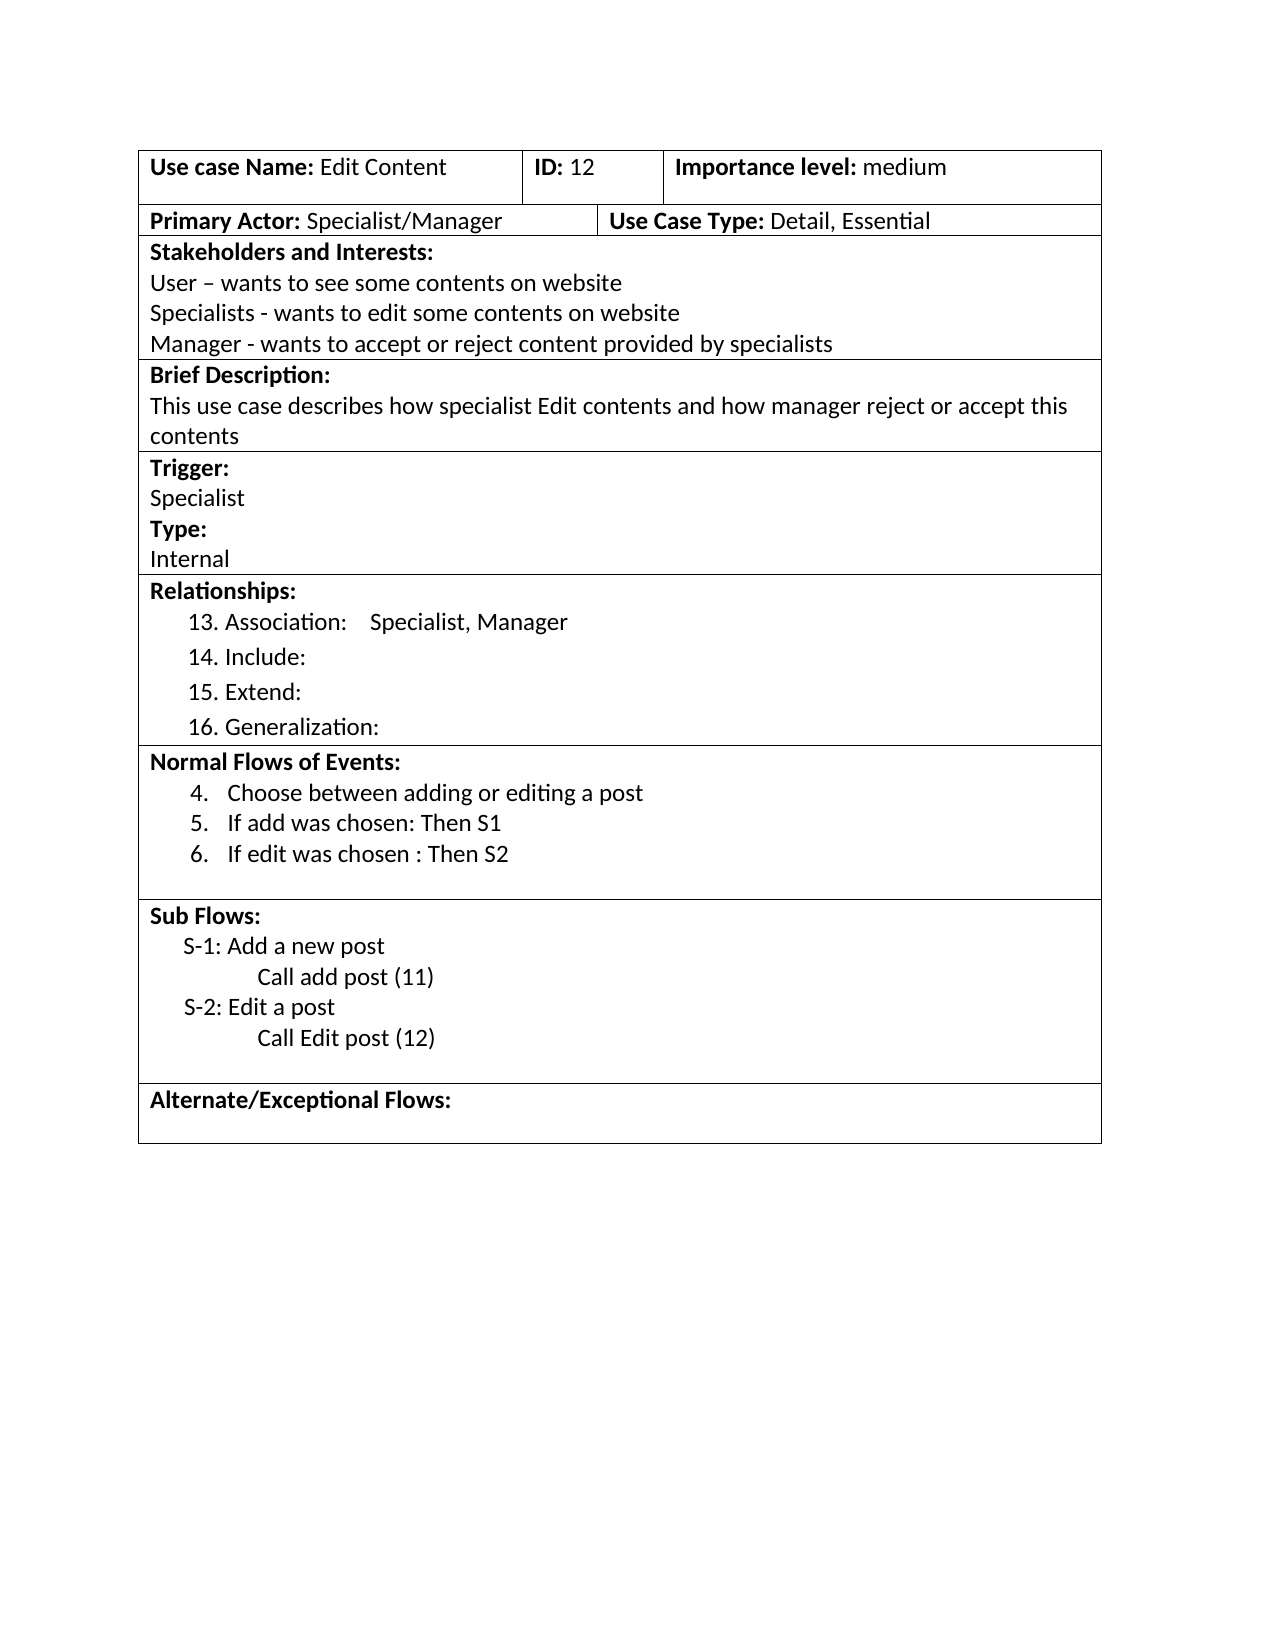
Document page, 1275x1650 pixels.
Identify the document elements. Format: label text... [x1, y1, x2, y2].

table_header Use case Name: Edit Content [139, 151, 522, 204]
table_header ID: 12 [523, 151, 663, 204]
table_cell Trigger: Specialist Type: Internal [139, 452, 1101, 574]
table_cell Normal Flows of Events: Choose between adding or editing a post If add was chosen: Then S1 If edit was chosen : Then S2 [139, 746, 1101, 899]
table_cell Stakeholders and Interests: User – wants to see some contents on website Specialists - wants to edit some contents on website Manager - wants to accept or reject content provided by specialists [139, 236, 1101, 358]
table_cell Brief Description: This use case describes how specialist Edit contents and how manager reject or accept this contents [139, 360, 1101, 451]
table_cell Sub Flows: S-1: Add a new post Call add post (11) S-2: Edit a post Call Edit post (12) [139, 900, 1101, 1083]
table_cell Primary Actor: Specialist/Manager [139, 205, 597, 235]
table_header Importance level: medium [664, 151, 1101, 204]
table_cell Use Case Type: Detail, Essential [598, 205, 1101, 235]
table_cell Relationships: Association: Specialist, Manager Include: Extend: Generalization: [139, 575, 1101, 745]
table_cell Alternate/Exceptional Flows: [139, 1084, 1101, 1142]
